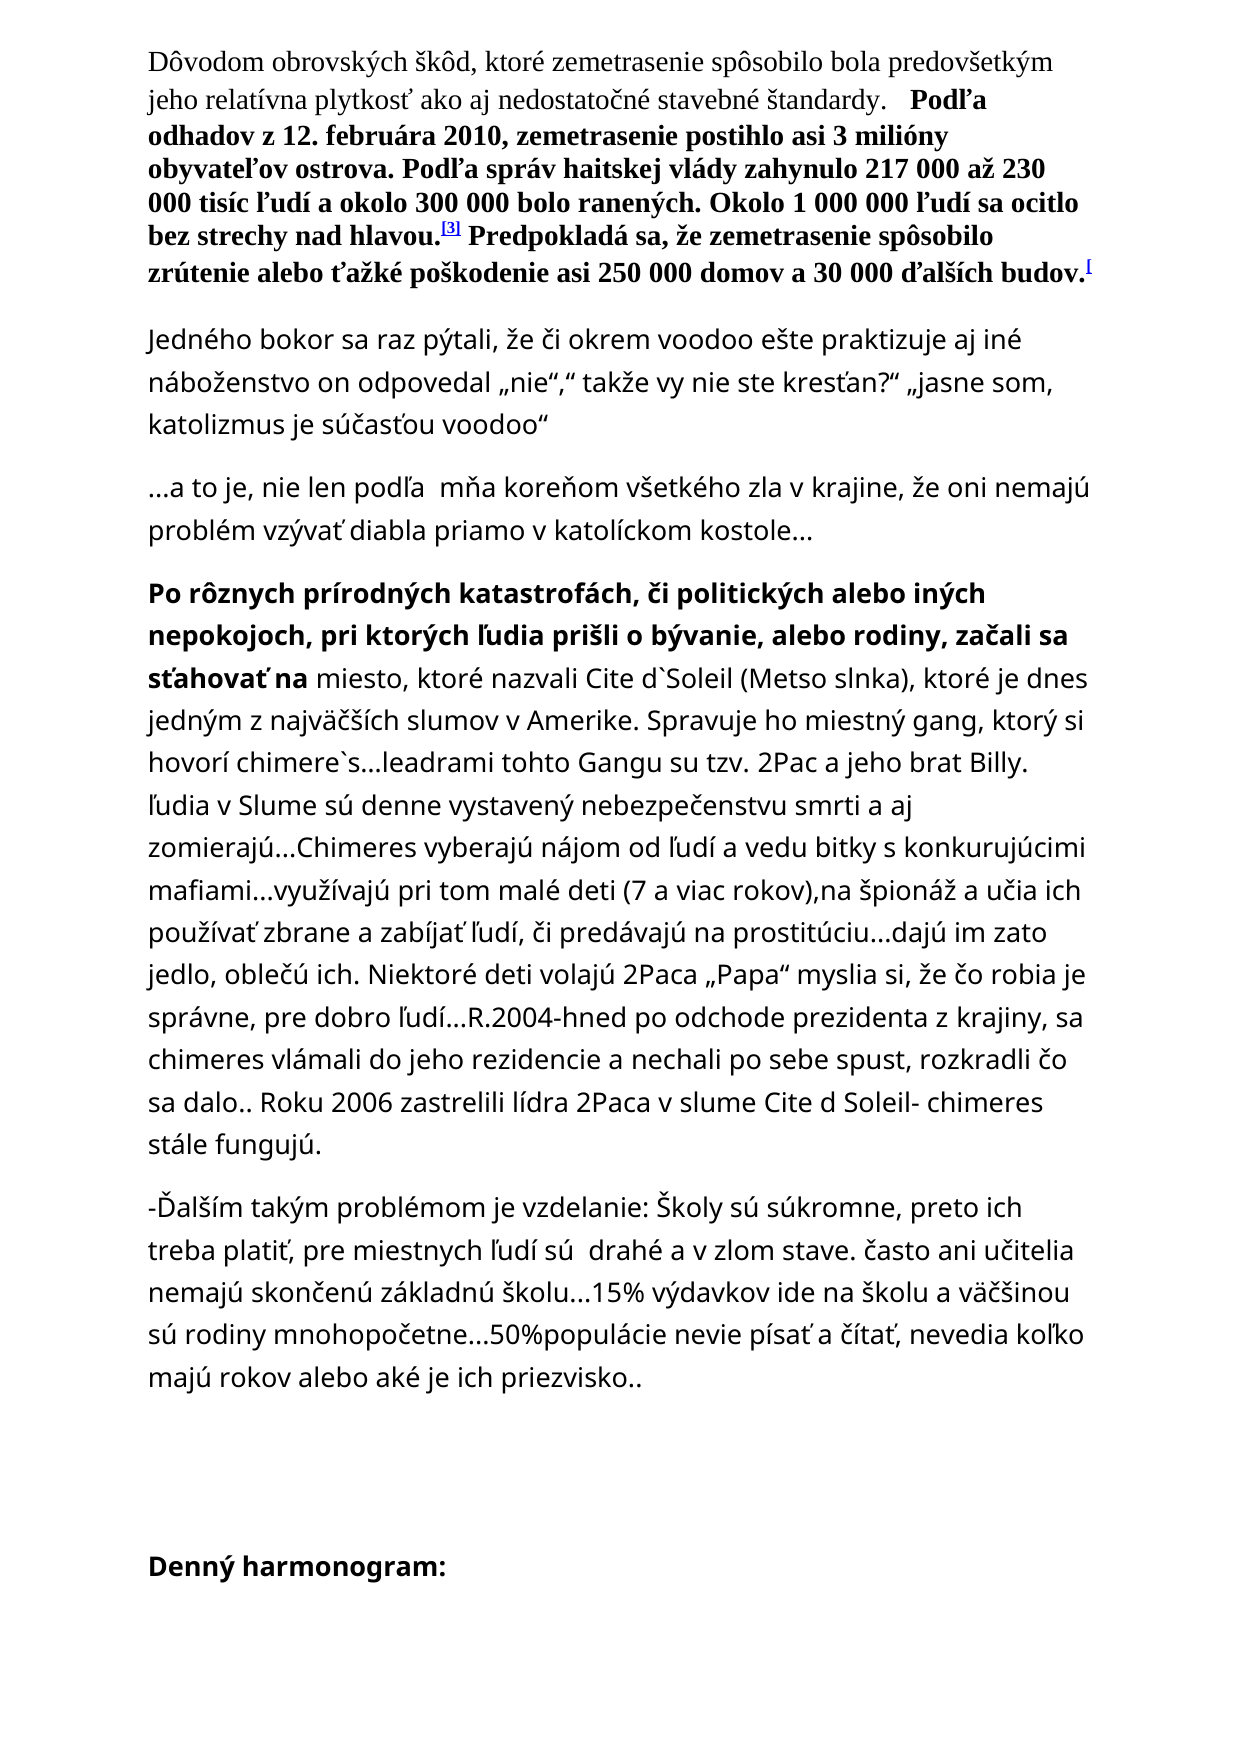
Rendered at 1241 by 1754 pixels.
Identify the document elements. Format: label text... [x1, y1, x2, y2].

text -Ďalším takým problémom je vzdelanie: Školy sú súkromne, preto ich treba platiť, pre miestnych ľudí sú drahé a v zlom stave. často ani učitelia nemajú skončenú základnú školu...15% výdavkov ide na školu a väčšinou sú rodiny mnohopočetne...50%populácie nevie písať a čítať, nevedia koľko majú rokov alebo aké je ich priezvisko.. [148, 1189, 1093, 1395]
text Po rôznych prírodných katastrofách, či politických alebo iných nepokojoch, pri ktorých ľudia prišli o bývanie, alebo rodiny, začali sa sťahovať na miesto, ktoré nazvali Cite d`Soleil (Metso slnka), ktoré je dnes jedným z najväčších slumov v Amerike. Spravuje ho miestný gang, ktorý si hovorí chimere`s…leadrami tohto Gangu su tzv. 2Pac a jeho brat Billy. ľudia v Slume sú denne vystavený nebezpečenstvu smrti a aj zomierajú...Chimeres vyberajú nájom od ľudí a vedu bitky s konkurujúcimi mafiami...využívajú pri tom malé deti (7 a viac rokov),na špionáž a učia ich používať zbrane a zabíjať ľudí, či predávajú na prostitúciu...dajú im zato jedlo, oblečú ich. Niektoré deti volajú 2Paca „Papa“ myslia si, že čo robia je správne, pre dobro ľudí...R.2004-hned po odchode prezidenta z krajiny, sa chimeres vlámali do jeho rezidencie a nechali po sebe spust, rozkradli čo sa dalo.. Roku 2006 zastrelili lídra 2Paca v slume Cite d Soleil- chimeres stále fungujú. [148, 574, 1093, 1162]
text ...a to je, nie len podľa mňa koreňom všetkého zla v krajine, že oni nemajú problém vzývať diabla priamo v katolíckom kostole... [148, 469, 1093, 548]
text Jedného bokor sa raz pýtali, že či okrem voodoo ešte praktizuje aj iné náboženstvo on odpovedal „nie“,“ takže vy nie ste kresťan?“ „jasne som, katolizmus je súčasťou voodoo“ [148, 321, 1093, 442]
text Denný harmonogram: [148, 1548, 1093, 1585]
text Dôvodom obrovských škôd, ktoré zemetrasenie spôsobilo bola predovšetkým jeho relatívna plytkosť ako aj nedostatočné stavebné štandardy. Podľa odhadov z 12. februára 2010, zemetrasenie postihlo asi 3 milióny obyvateľov ostrova. Podľa správ haitskej vlády zahynulo 217 000 až 230 000 tisíc ľudí a okolo 300 000 bolo ranených. Okolo 1 000 000 ľudí sa ocitlo bez strechy nad hlavou.[3] Predpokladá sa, že zemetrasenie spôsobilo zrútenie alebo ťažké poškodenie asi 250 000 domov a 30 000 ďalších budov.[ [148, 44, 1093, 291]
